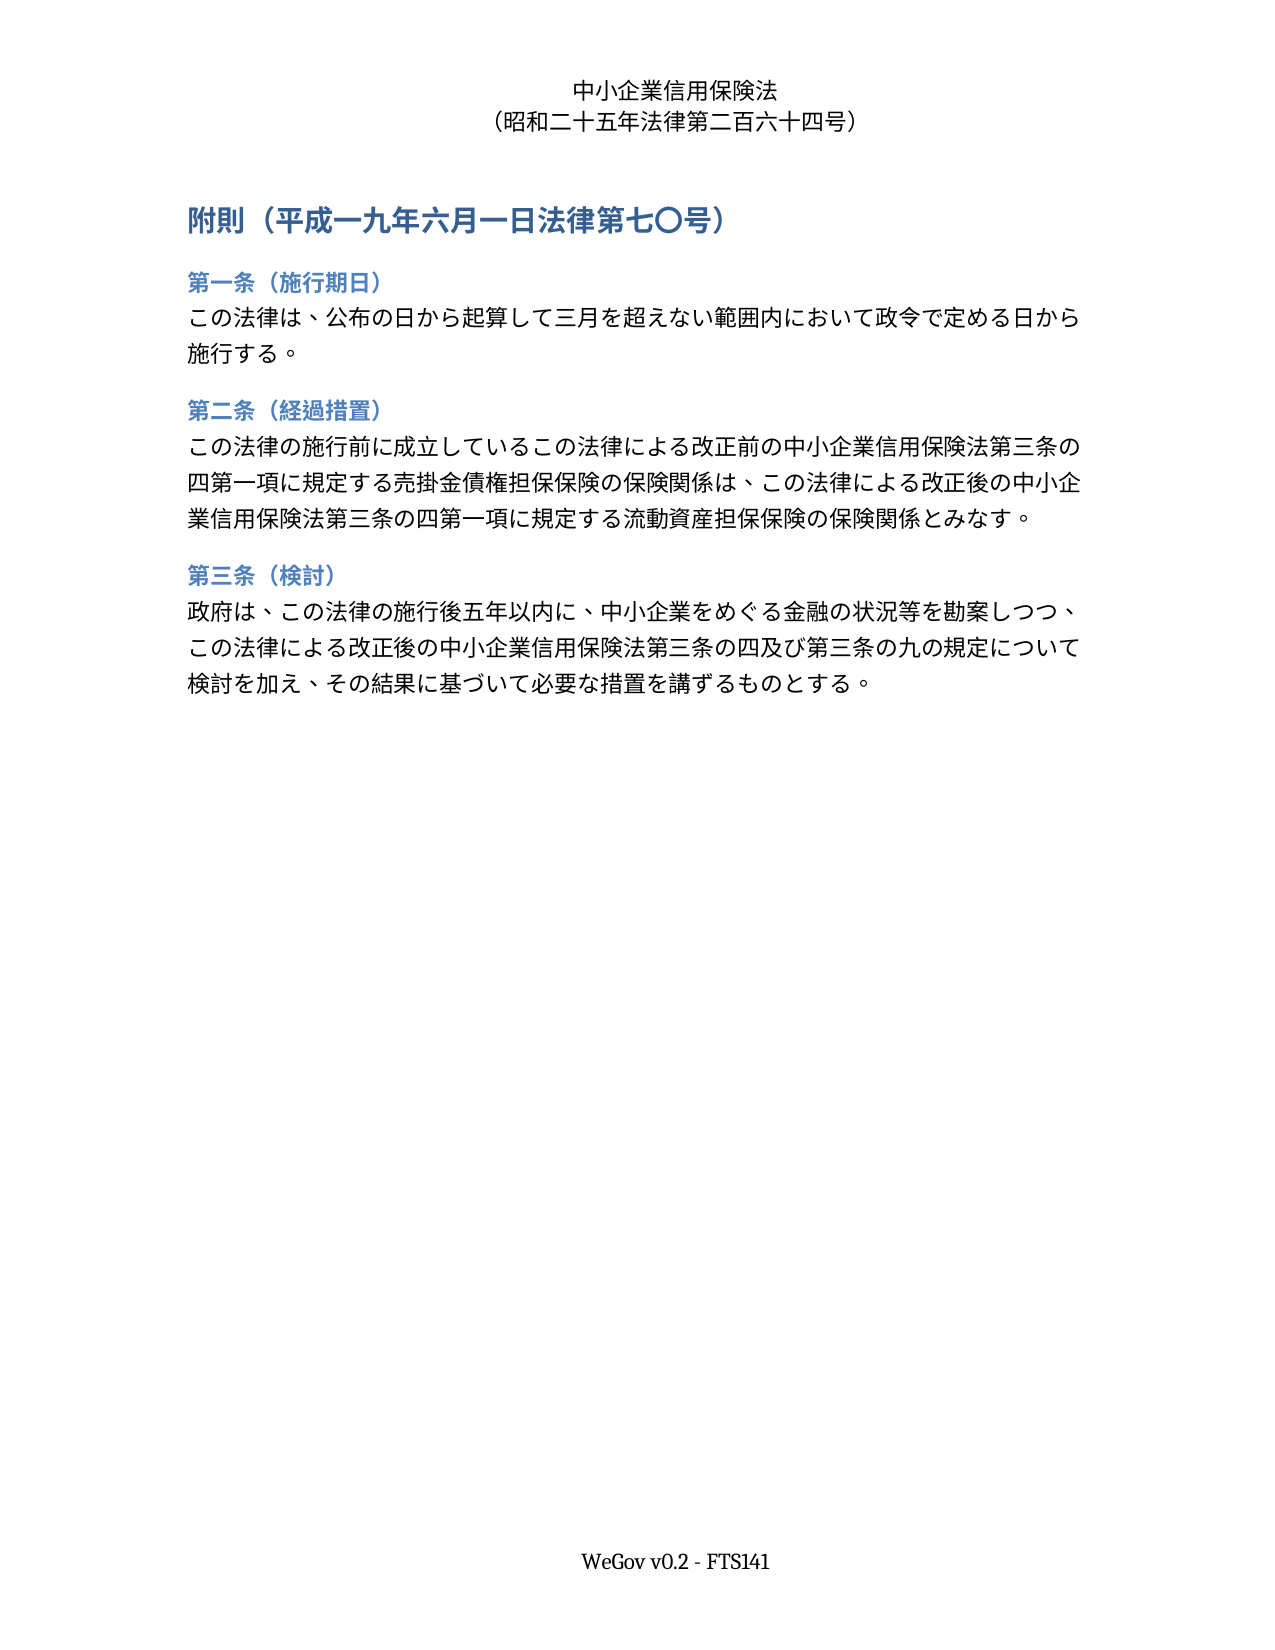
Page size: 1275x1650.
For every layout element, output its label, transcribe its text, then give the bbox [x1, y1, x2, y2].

text この法律の施行前に成立しているこの法律による改正前の中小企業信用保険法第三条の四第一項に規定する売掛金債権担保保険の保険関係は、この法律による改正後の中小企業信用保険法第三条の四第一項に規定する流動資産担保保険の保険関係とみなす。 [187, 431, 1087, 534]
text 政府は、この法律の施行後五年以内に、中小企業をめぐる金融の状況等を勘案しつつ、この法律による改正後の中小企業信用保険法第三条の四及び第三条の九の規定について検討を加え、その結果に基づいて必要な措置を講ずるものとする。 [187, 596, 1087, 699]
subtitle 第一条（施行期日） [187, 266, 1087, 298]
subtitle 第三条（検討） [187, 560, 1087, 591]
text この法律は、公布の日から起算して三月を超えない範囲内において政令で定める日から施行する。 [187, 302, 1087, 369]
subtitle 第二条（経過措置） [187, 395, 1087, 426]
subtitle 附則（平成一九年六月一日法律第七〇号） [187, 200, 1087, 240]
